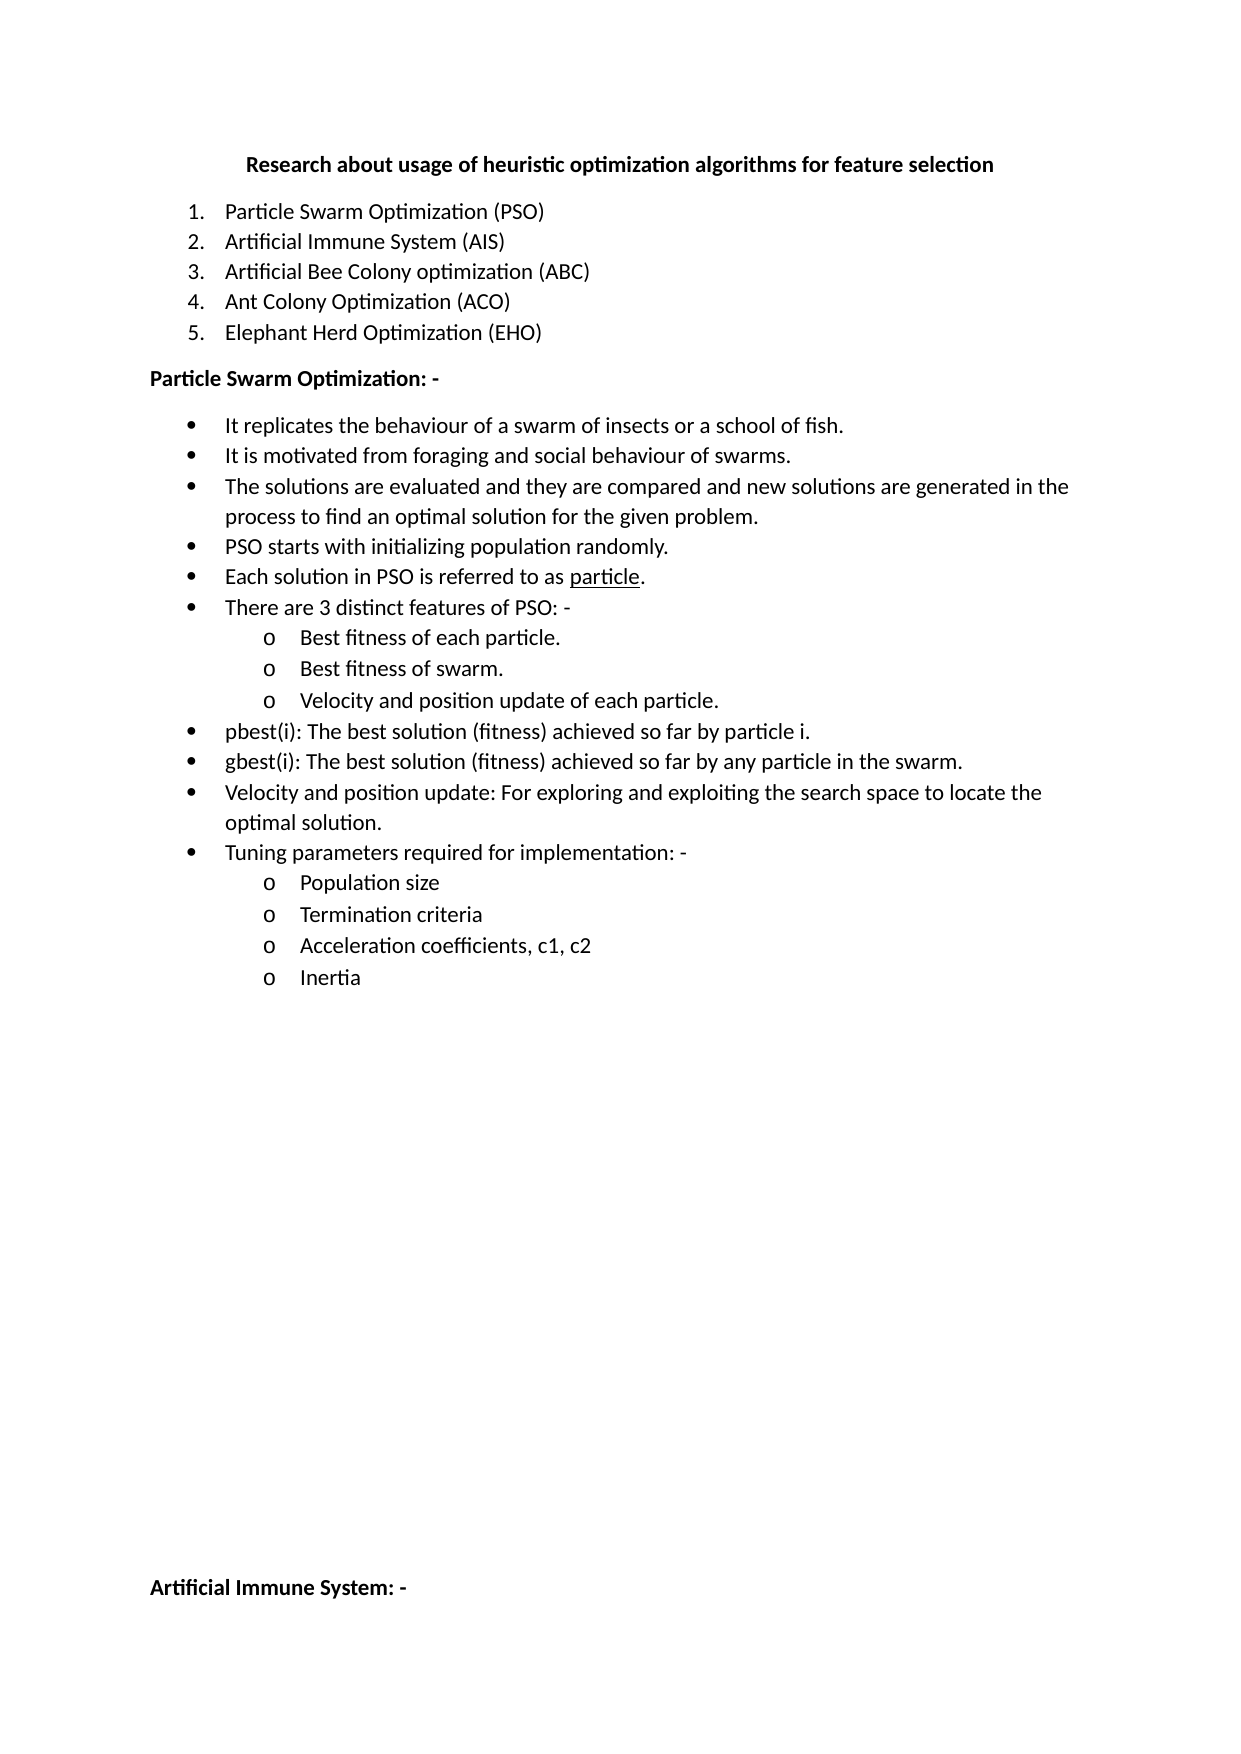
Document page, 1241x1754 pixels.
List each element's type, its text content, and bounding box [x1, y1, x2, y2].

list Termination criteria [262, 900, 1090, 929]
list Tuning parameters required for implementation: - [187, 838, 1090, 866]
list Velocity and position update of each particle. [262, 686, 1090, 715]
text Research about usage of heuristic optimization algorithms for feature selection [150, 150, 1090, 178]
list Acceleration coefficients, c1, c2 [262, 931, 1090, 960]
list Inertia [262, 963, 1090, 992]
list It is motivated from foraging and social behaviour of swarms. [187, 442, 1090, 470]
list Artificial Bee Colony optimization (ABC) [187, 257, 1090, 285]
list Artificial Immune System (AIS) [187, 227, 1090, 255]
list It replicates the behaviour of a swarm of insects or a school of fish. [187, 411, 1090, 439]
list Each solution in PSO is referred to as particle. [187, 562, 1090, 591]
list PSO starts with initializing population randomly. [187, 532, 1090, 560]
list Particle Swarm Optimization (PSO) [187, 197, 1090, 225]
list Ant Colony Optimization (ACO) [187, 287, 1090, 316]
list Population size [262, 868, 1090, 897]
text Particle Swarm Optimization: - [150, 364, 1090, 393]
list Best fitness of swarm. [262, 654, 1090, 683]
list The solutions are evaluated and they are compared and new solutions are generated in the process to find an optimal solution for the given problem. [187, 472, 1090, 530]
text Artificial Immune System: - [150, 1573, 1090, 1601]
list Best fitness of each particle. [262, 623, 1090, 652]
list gbest(i): The best solution (fitness) achieved so far by any particle in the swarm. [187, 747, 1090, 776]
list pbest(i): The best solution (fitness) achieved so far by particle i. [187, 717, 1090, 745]
list Elephant Herd Optimization (EHO) [187, 318, 1090, 346]
list There are 3 distinct features of PSO: - [187, 593, 1090, 621]
list Velocity and position update: For exploring and exploiting the search space to locate the optimal solution. [187, 778, 1090, 836]
